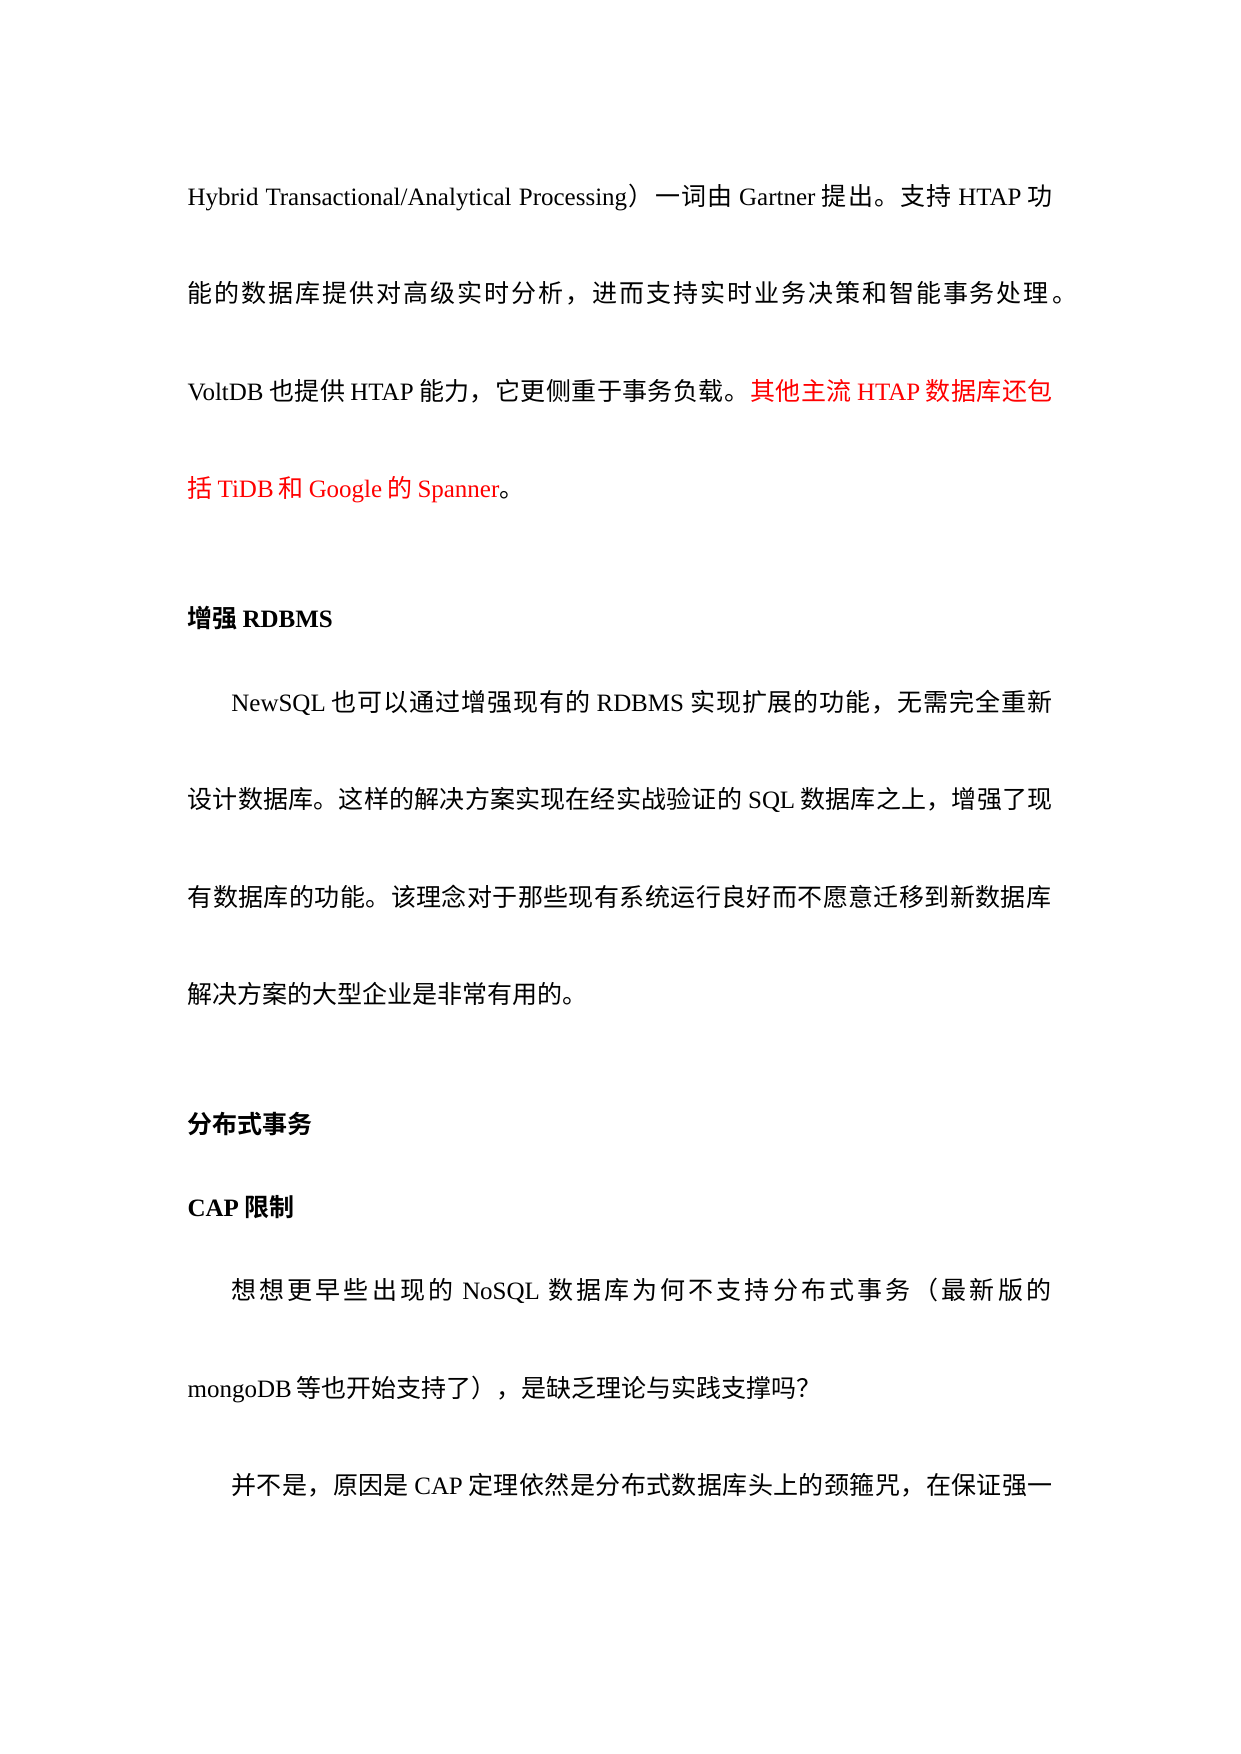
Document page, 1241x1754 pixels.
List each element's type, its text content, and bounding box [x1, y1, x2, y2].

subtitle 分布式事务 [187, 1090, 1053, 1155]
subtitle CAP限制 [187, 1173, 1053, 1238]
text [187, 1256, 1053, 1516]
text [187, 162, 1053, 519]
text NewSQL也可以通过增强现有的RDBMS实现扩展的功能，无需完全重新设计数据库。这样的解决方案实现在经实战验证的SQL数据库之上，增强了现有数据库的功能。该理念对于那些现有系统运行良好而不愿意迁移到新数据库解决方案的大型企业是非常有用的。 [187, 668, 1053, 1025]
subtitle 增强RDBMS [187, 584, 1053, 649]
